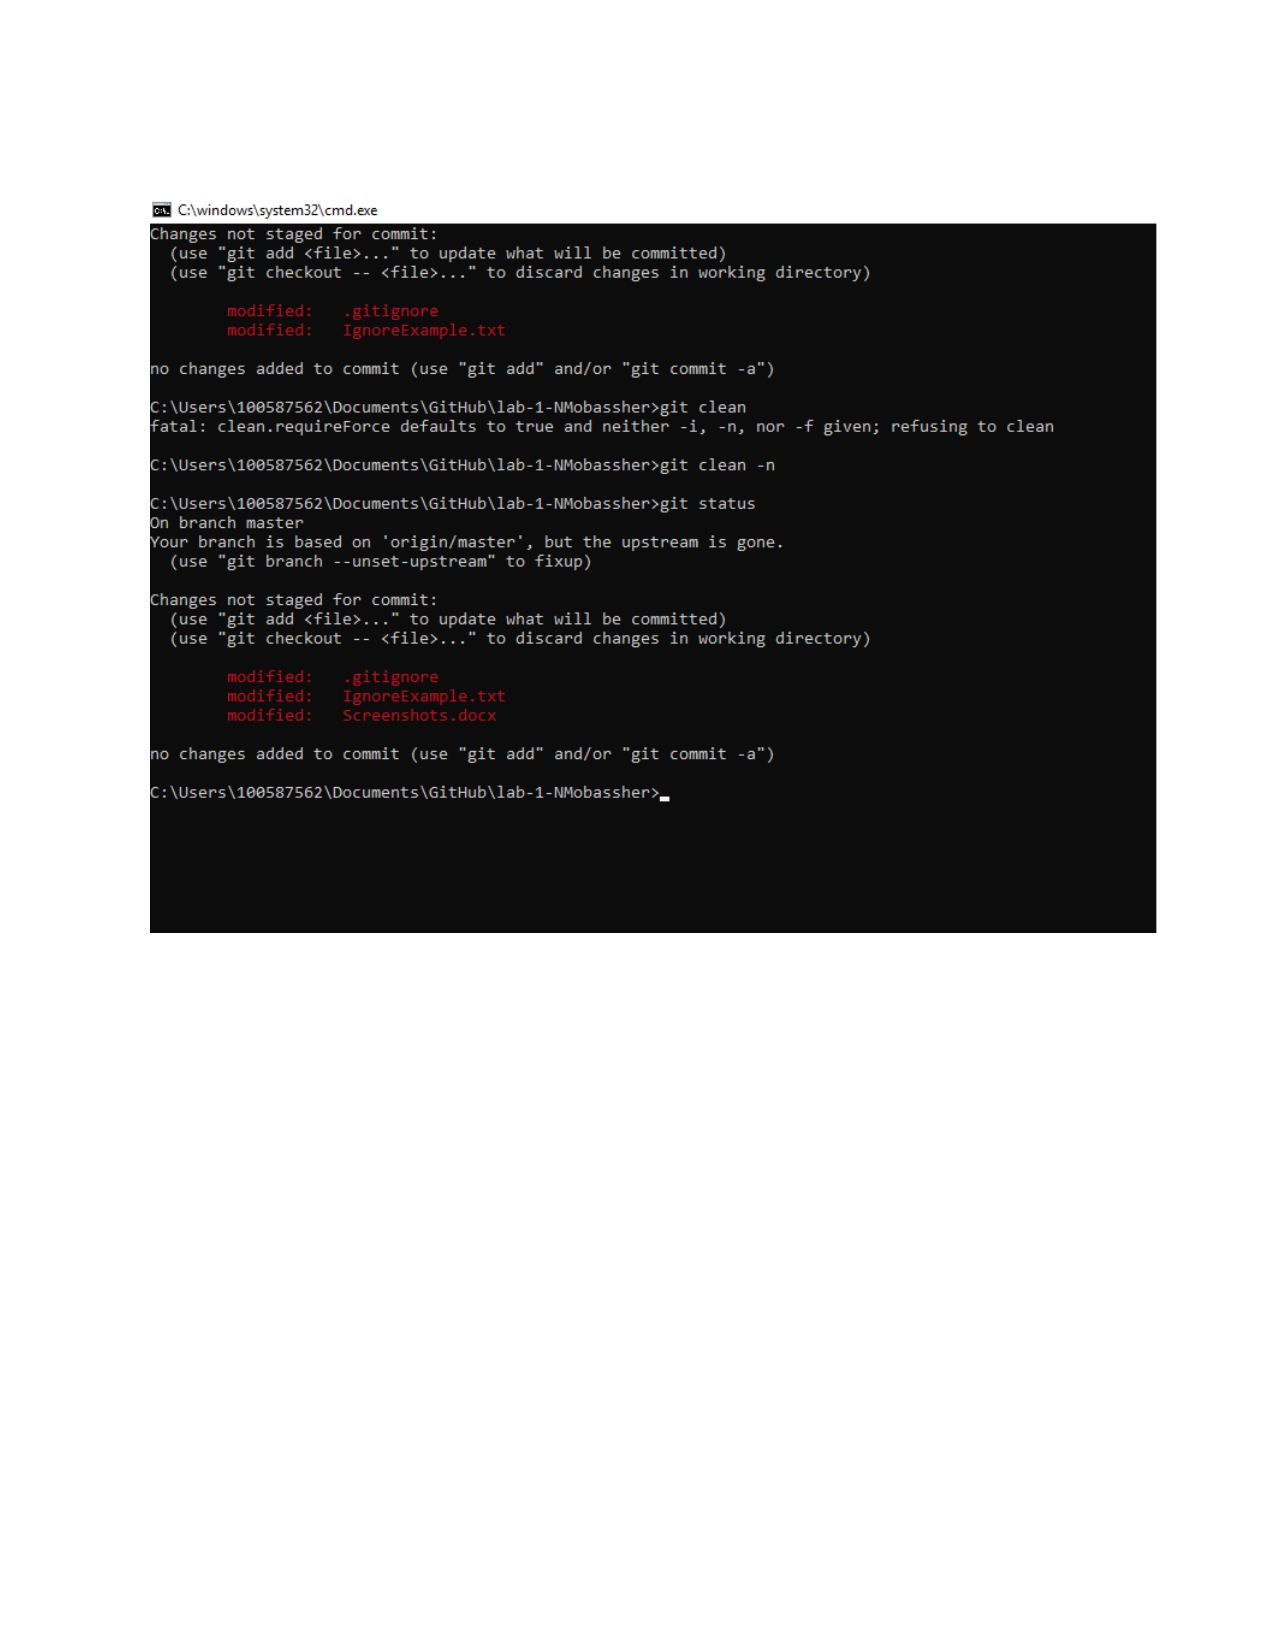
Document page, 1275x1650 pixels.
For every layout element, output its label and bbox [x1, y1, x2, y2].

picture [150, 196, 1157, 933]
